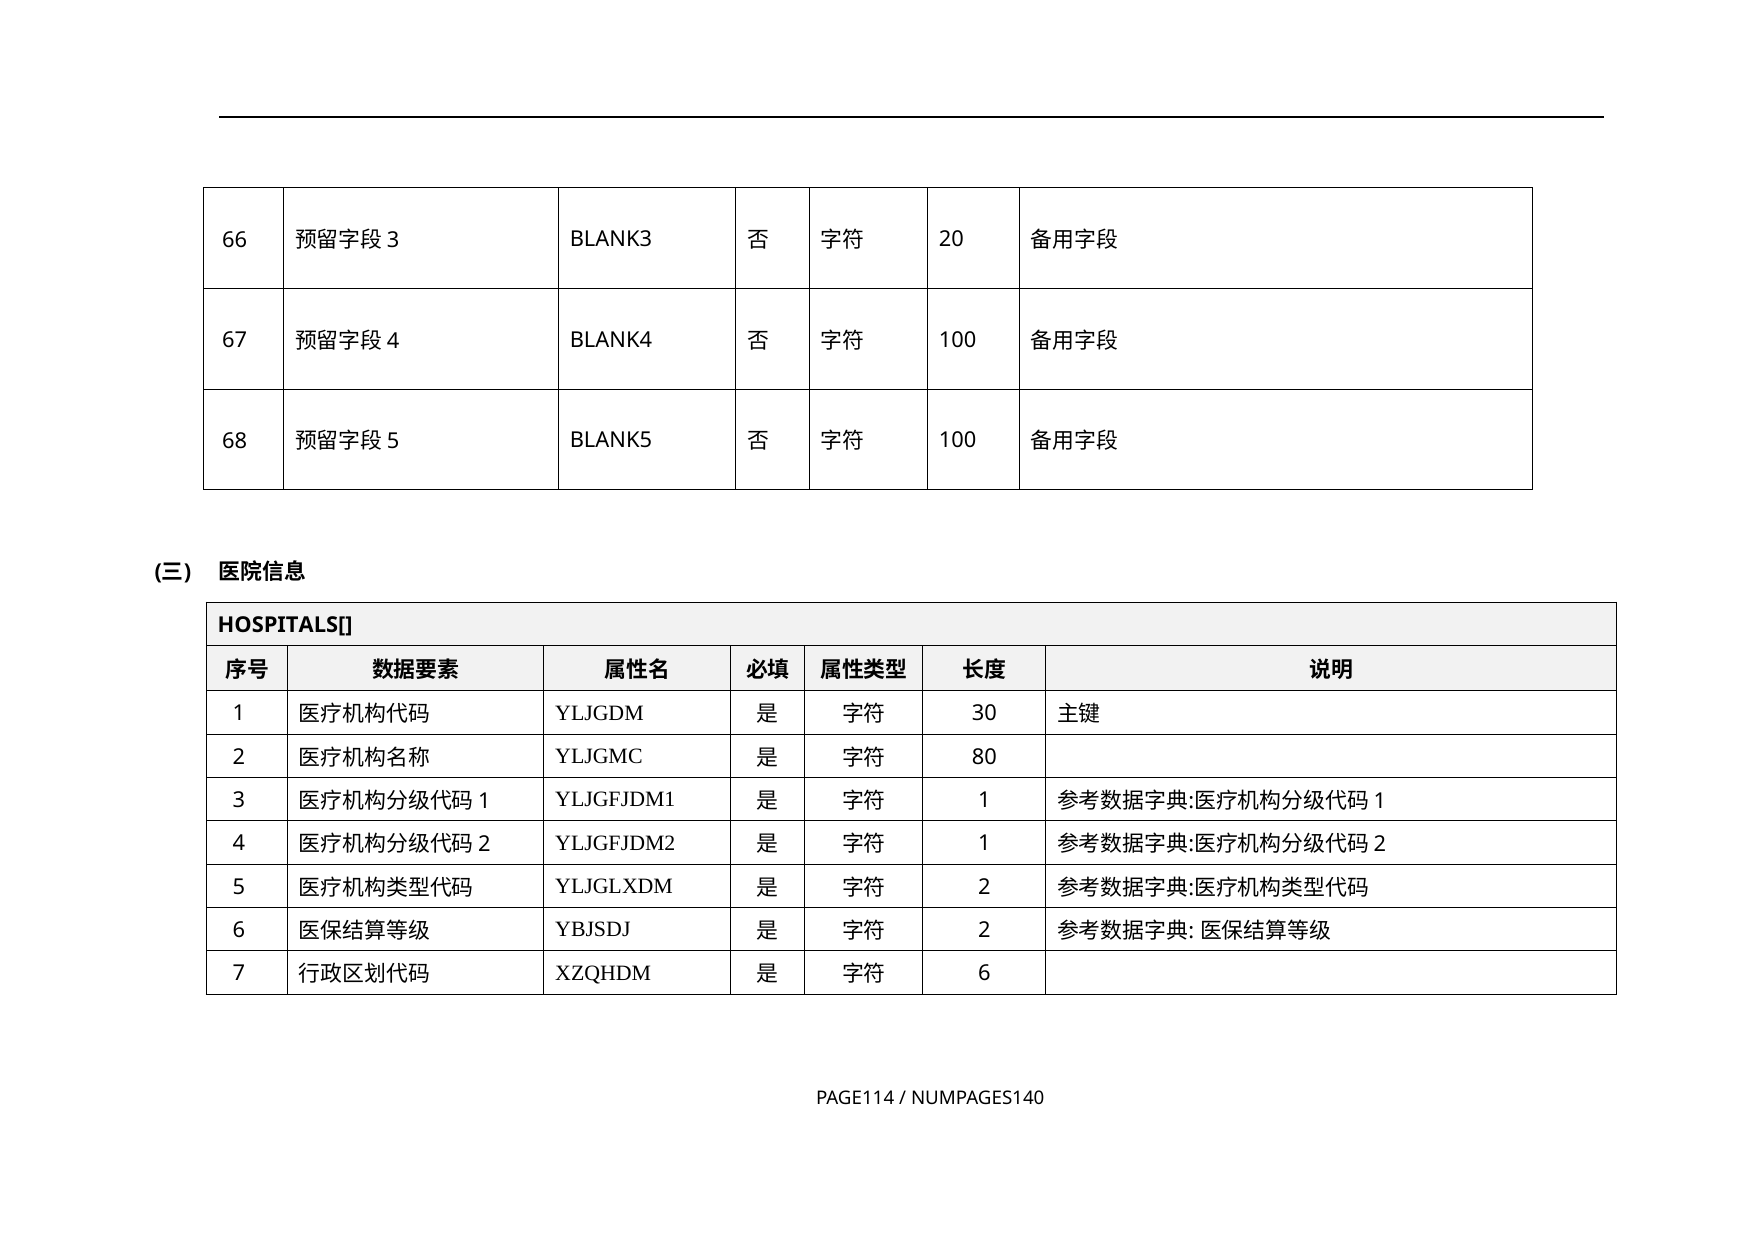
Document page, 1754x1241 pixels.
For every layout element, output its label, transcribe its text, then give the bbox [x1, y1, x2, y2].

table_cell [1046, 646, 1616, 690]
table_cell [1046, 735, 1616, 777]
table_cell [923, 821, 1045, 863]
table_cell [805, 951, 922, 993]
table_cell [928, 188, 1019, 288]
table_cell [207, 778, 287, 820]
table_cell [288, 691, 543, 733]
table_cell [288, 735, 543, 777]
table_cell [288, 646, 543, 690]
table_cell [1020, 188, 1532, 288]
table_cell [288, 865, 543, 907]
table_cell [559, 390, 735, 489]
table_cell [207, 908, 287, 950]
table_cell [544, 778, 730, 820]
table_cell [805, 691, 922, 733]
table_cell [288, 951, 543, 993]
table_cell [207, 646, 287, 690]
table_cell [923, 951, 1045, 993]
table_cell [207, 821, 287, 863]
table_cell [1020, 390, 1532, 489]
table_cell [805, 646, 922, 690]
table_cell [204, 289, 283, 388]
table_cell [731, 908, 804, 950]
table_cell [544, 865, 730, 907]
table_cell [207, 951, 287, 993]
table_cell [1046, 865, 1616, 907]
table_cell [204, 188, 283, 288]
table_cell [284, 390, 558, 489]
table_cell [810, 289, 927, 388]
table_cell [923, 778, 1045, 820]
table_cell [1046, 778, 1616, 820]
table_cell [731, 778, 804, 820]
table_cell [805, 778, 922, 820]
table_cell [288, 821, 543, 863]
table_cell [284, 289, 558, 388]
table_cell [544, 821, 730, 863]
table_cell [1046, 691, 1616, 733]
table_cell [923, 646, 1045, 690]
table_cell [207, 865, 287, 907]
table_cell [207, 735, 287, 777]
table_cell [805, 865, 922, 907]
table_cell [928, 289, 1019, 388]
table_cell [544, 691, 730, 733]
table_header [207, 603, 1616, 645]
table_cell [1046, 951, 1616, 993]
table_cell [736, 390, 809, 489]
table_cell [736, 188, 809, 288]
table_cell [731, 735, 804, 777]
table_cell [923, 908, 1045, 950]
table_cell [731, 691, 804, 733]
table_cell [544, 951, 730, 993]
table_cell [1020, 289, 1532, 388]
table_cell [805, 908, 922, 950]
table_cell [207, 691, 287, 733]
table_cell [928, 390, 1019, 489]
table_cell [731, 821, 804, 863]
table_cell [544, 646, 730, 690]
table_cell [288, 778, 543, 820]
subtitle 医院信息 [154, 554, 1604, 586]
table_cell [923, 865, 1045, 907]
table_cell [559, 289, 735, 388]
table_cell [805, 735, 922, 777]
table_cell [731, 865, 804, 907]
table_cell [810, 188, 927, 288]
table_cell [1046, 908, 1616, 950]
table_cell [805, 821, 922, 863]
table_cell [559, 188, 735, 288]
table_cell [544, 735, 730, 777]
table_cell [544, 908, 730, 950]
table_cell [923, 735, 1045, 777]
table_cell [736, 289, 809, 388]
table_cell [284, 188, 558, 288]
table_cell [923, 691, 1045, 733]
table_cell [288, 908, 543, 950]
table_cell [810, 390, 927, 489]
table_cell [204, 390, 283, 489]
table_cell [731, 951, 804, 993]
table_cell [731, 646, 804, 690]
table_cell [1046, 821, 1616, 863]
